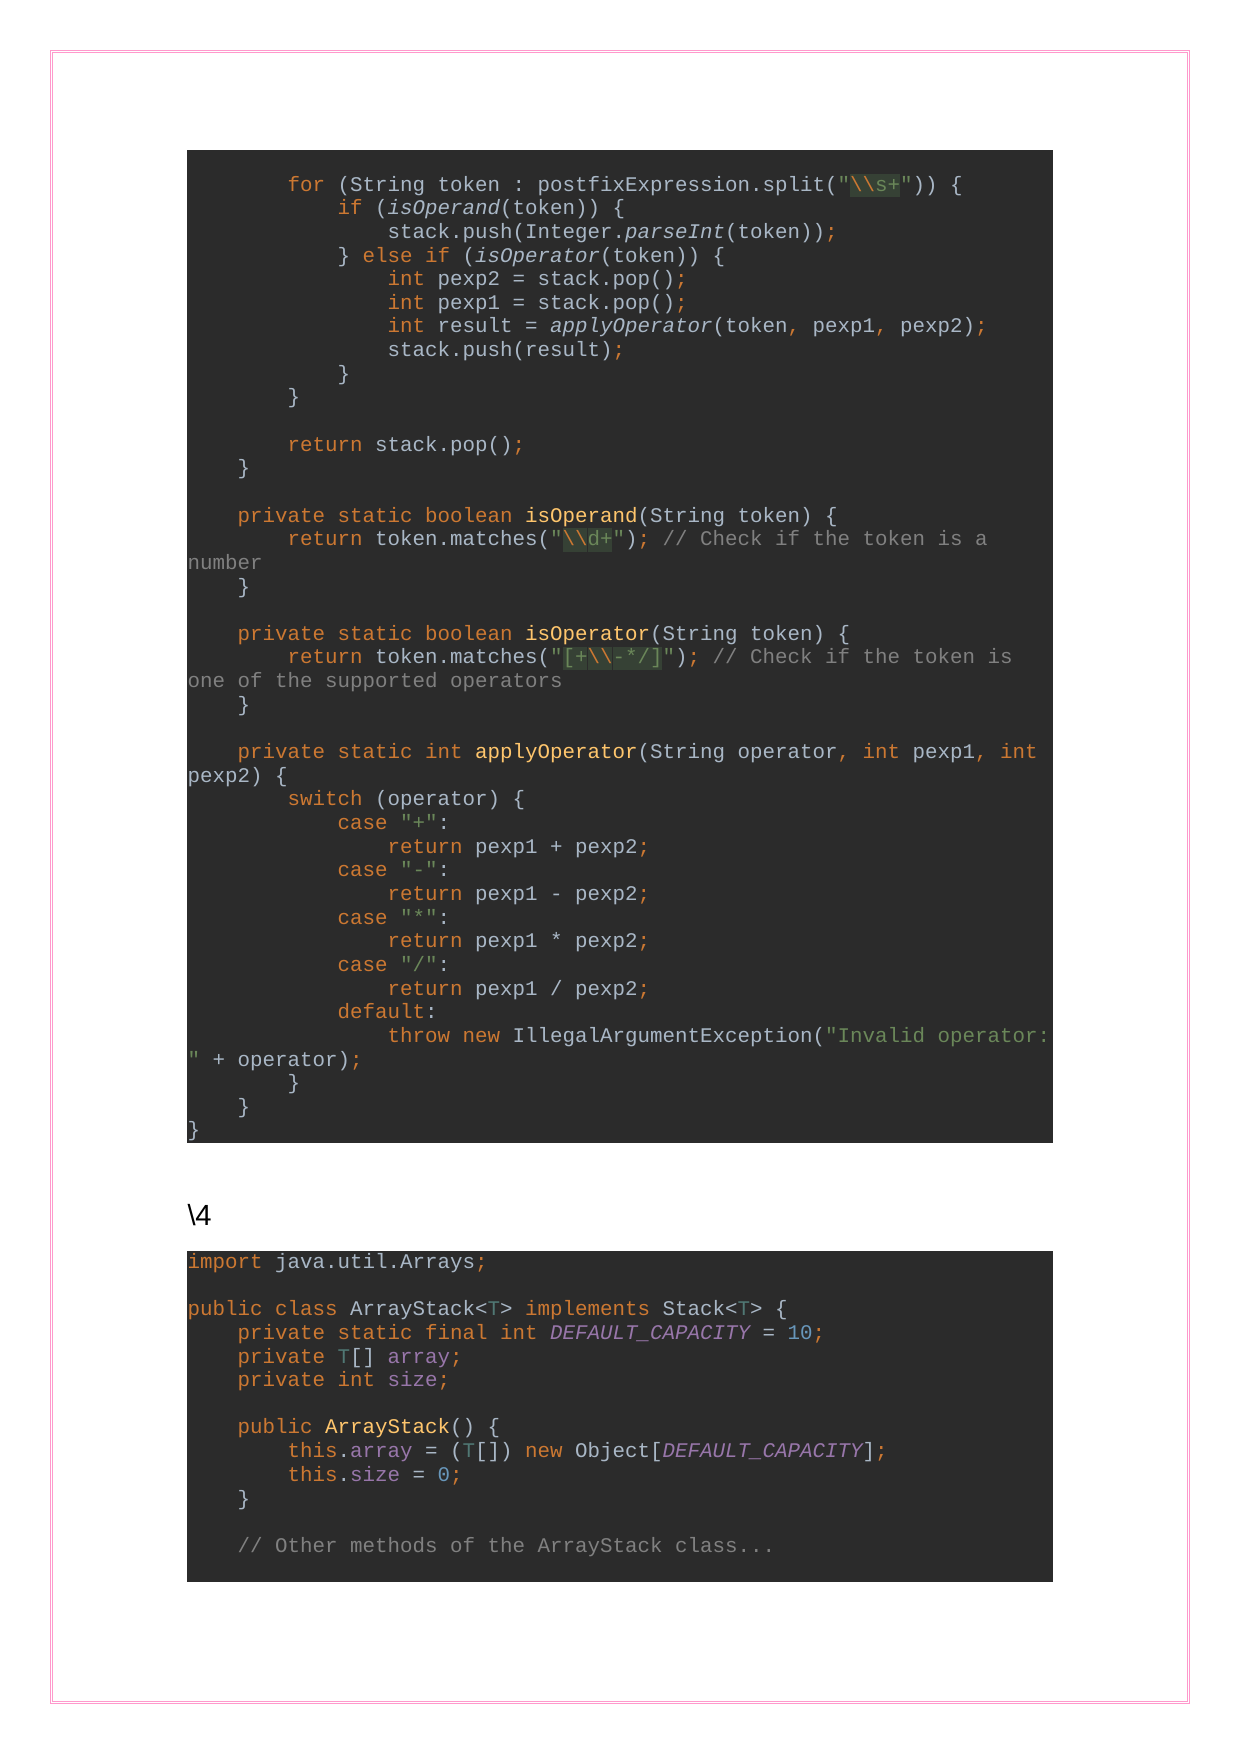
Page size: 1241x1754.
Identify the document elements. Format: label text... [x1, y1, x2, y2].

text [187, 150, 1053, 1143]
text 4\ [187, 1198, 1053, 1232]
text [187, 1251, 1053, 1582]
